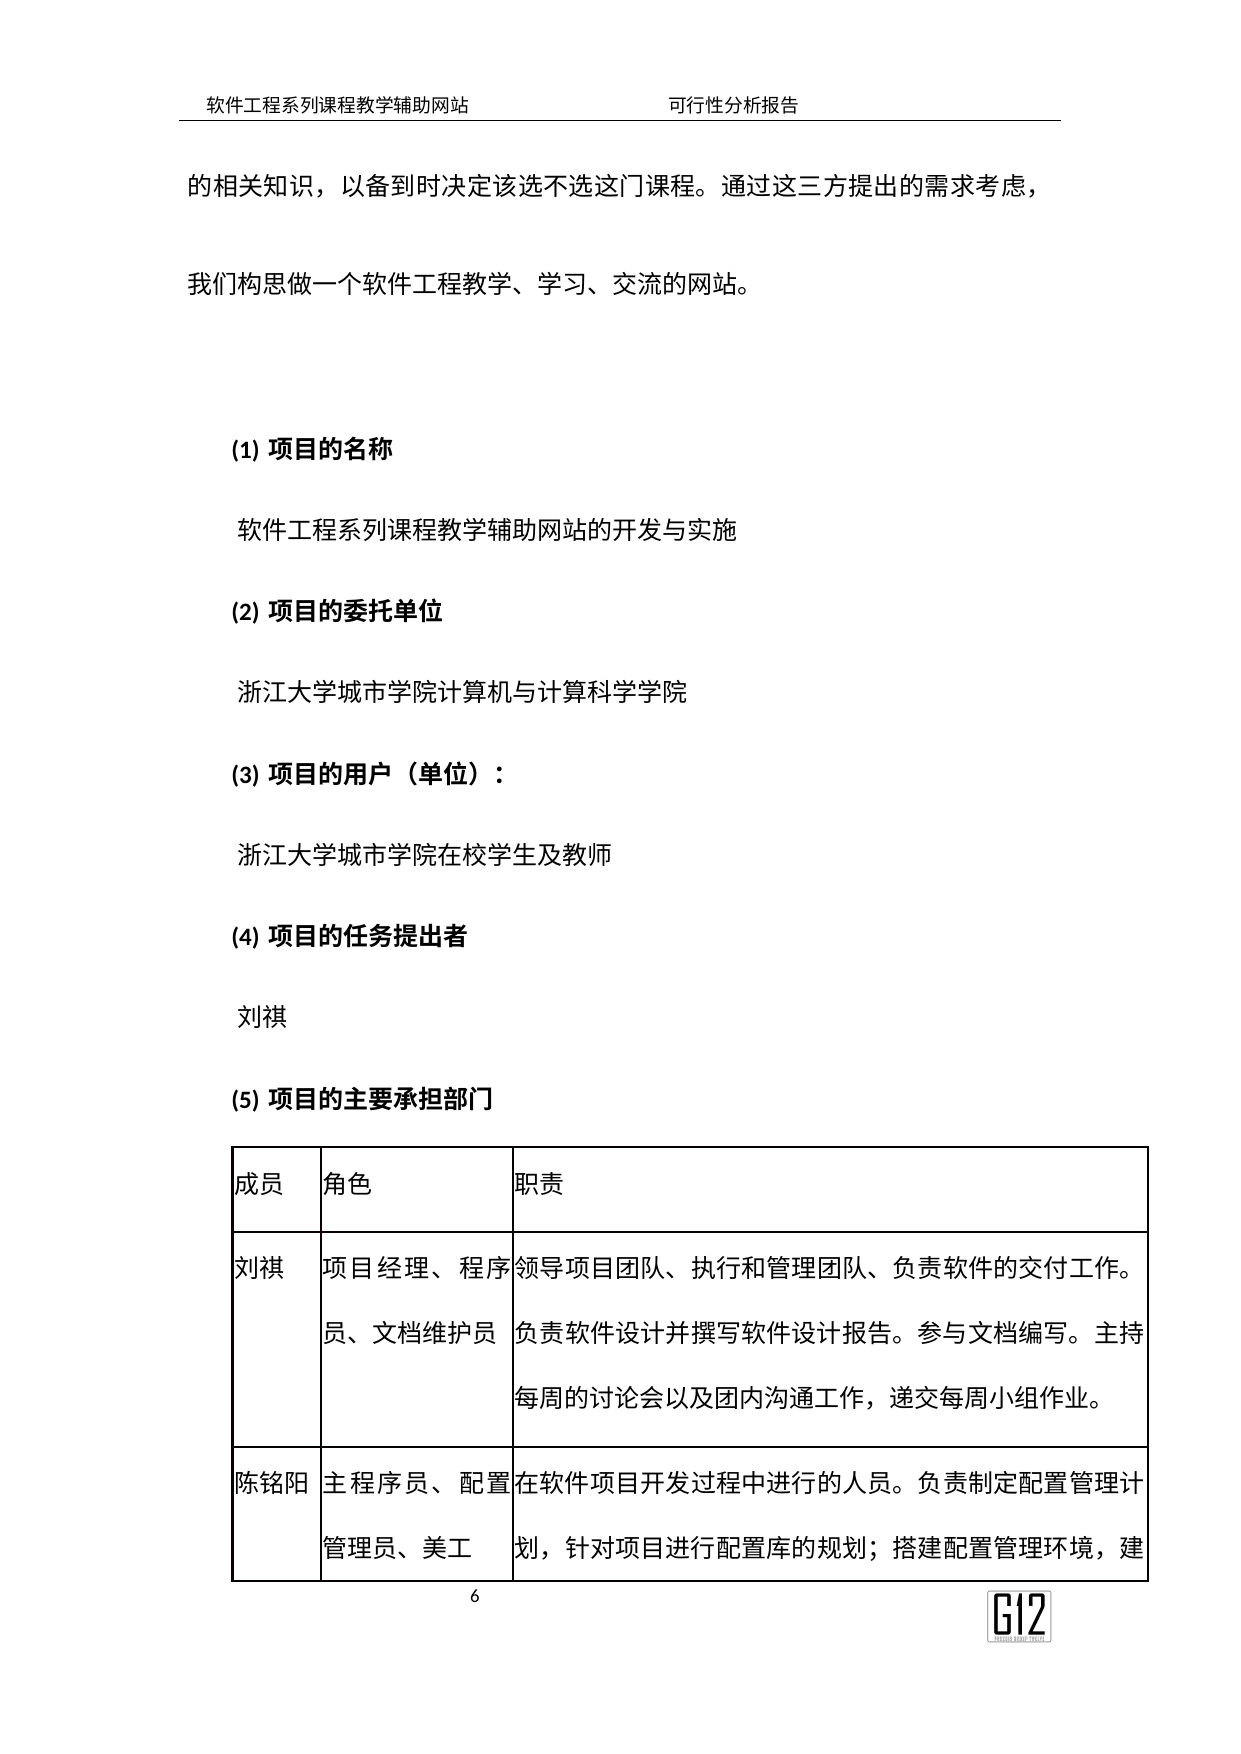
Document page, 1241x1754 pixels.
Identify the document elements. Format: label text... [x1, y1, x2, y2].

picture [986, 1584, 1053, 1651]
table_cell 领导项目团队、执行和管理团队、负责软件的交付工作。负责软件设计并撰写软件设计报告。参与文档编写。主持每周的讨论会以及团内沟通工作，递交每周小组作业。 [514, 1331, 1147, 1543]
table_header 角色 [322, 1246, 512, 1328]
table_cell 刘祺 [234, 1331, 320, 1543]
text 浙江大学城市学院在校学生及教师 [187, 918, 1053, 983]
list 项目的委托单位 [231, 675, 1053, 740]
list 项目的主要承担部门 [231, 1162, 1053, 1227]
list 项目的任务提出者 [231, 1000, 1053, 1065]
text 浙江大学城市学院计算机与计算科学学院 [187, 756, 1053, 821]
list 项目的名称 [231, 512, 1053, 577]
table_cell 项目经理、程序员、文档维护员 [322, 1331, 512, 1543]
text 软件工程系列课程教学辅助网站的开发与实施 [187, 593, 1053, 658]
table_header 成员 [234, 1246, 320, 1328]
list 项目的用户（单位）： [231, 837, 1053, 902]
table_header 职责 [514, 1246, 1147, 1328]
text 刘祺 [187, 1081, 1053, 1146]
